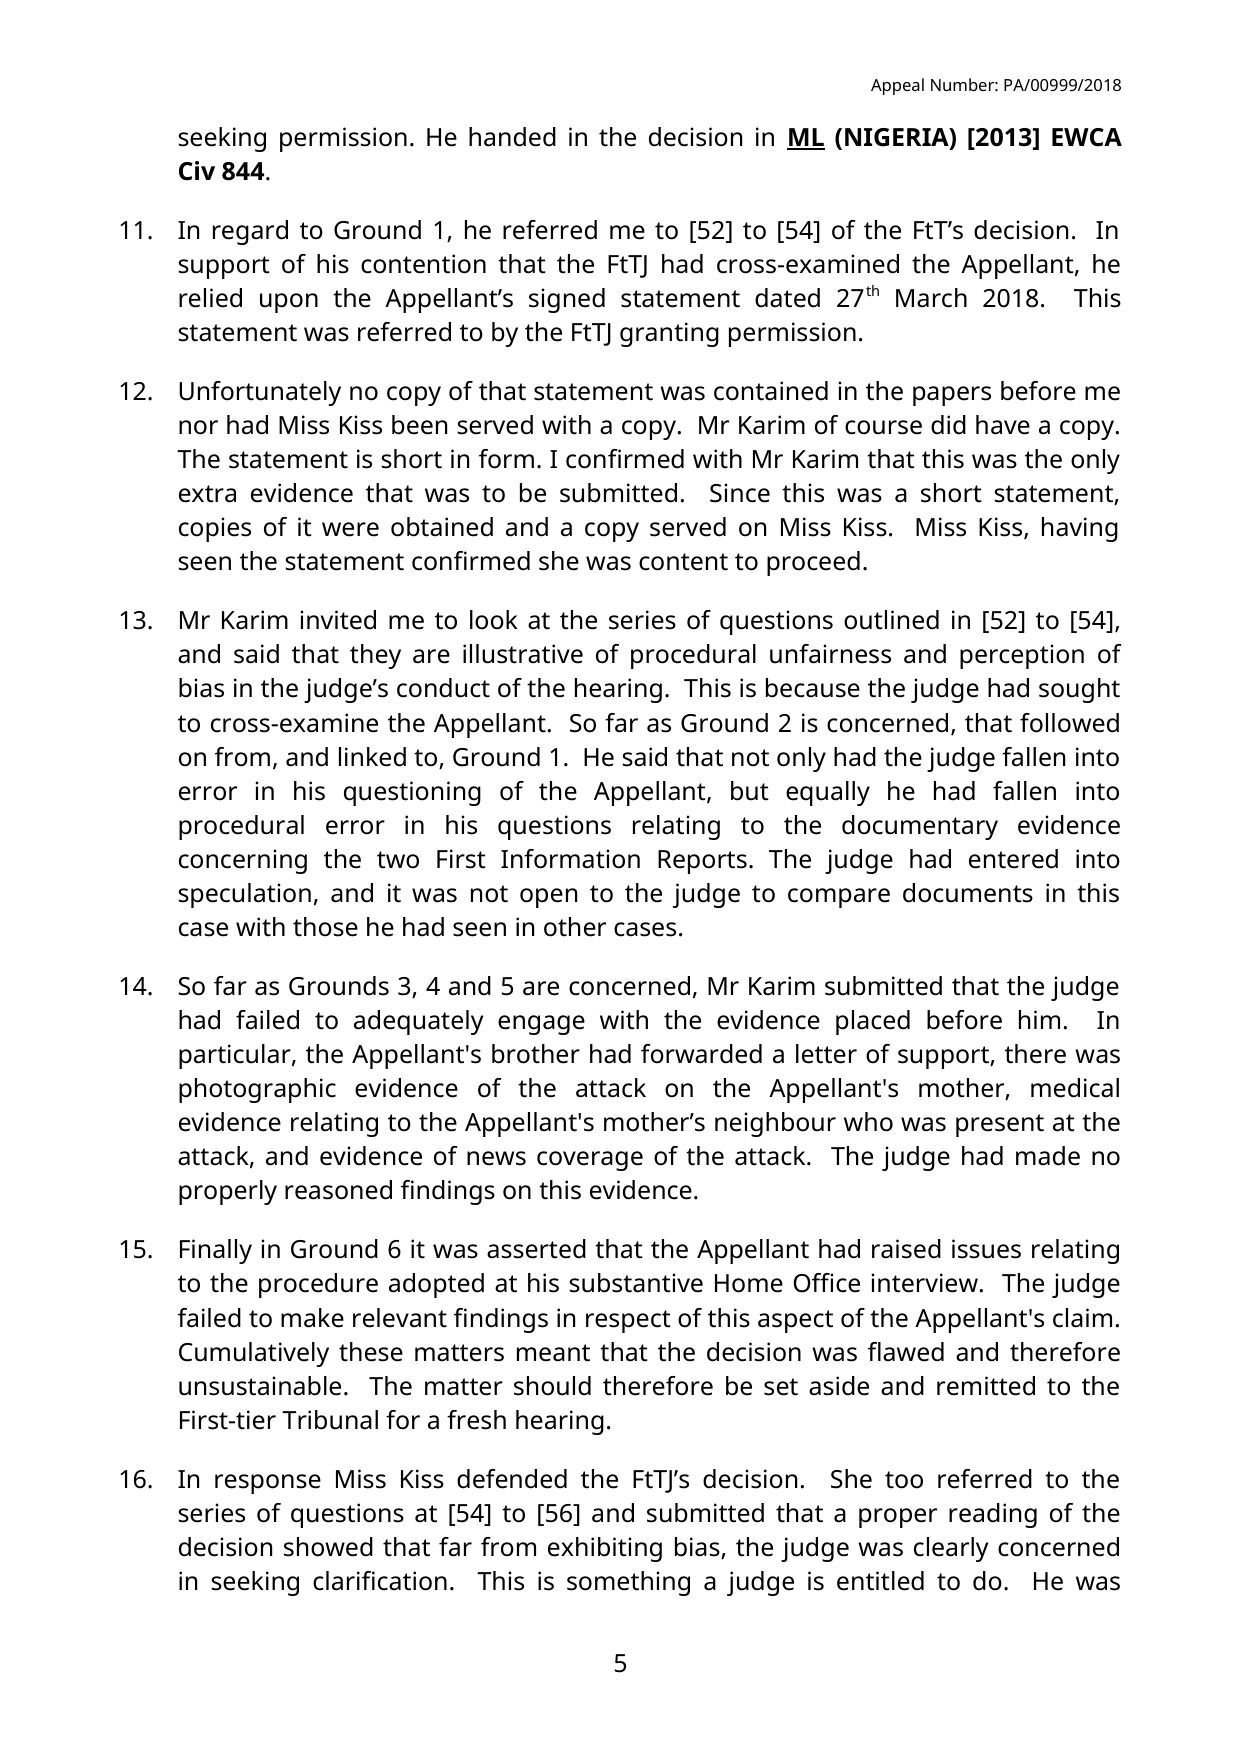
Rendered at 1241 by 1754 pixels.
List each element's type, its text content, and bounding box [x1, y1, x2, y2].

list Unfortunately no copy of that statement was contained in the papers before me nor had Miss Kiss been served with a copy. Mr Karim of course did have a copy. The statement is short in form. I confirmed with Mr Karim that this was the only extra evidence that was to be submitted. Since this was a short statement, copies of it were obtained and a copy served on Miss Kiss. Miss Kiss, having seen the statement confirmed she was content to proceed. [118, 374, 1122, 578]
list In regard to Ground 1, he referred me to [52] to [54] of the FtT’s decision. In support of his contention that the FtTJ had cross-examined the Appellant, he relied upon the Appellant’s signed statement dated 27th March 2018. This statement was referred to by the FtTJ granting permission. [118, 212, 1122, 349]
list Finally in Ground 6 it was asserted that the Appellant had raised issues relating to the procedure adopted at his substantive Home Office interview. The judge failed to make relevant findings in respect of this aspect of the Appellant's claim. Cumulatively these matters meant that the decision was flawed and therefore unsustainable. The matter should therefore be set aside and remitted to the First-tier Tribunal for a fresh hearing. [118, 1232, 1122, 1436]
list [118, 119, 1122, 187]
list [118, 1461, 1122, 1598]
list So far as Grounds 3, 4 and 5 are concerned, Mr Karim submitted that the judge had failed to adequately engage with the evidence placed before him. In particular, the Appellant's brother had forwarded a letter of support, there was photographic evidence of the attack on the Appellant's mother, medical evidence relating to the Appellant's mother’s neighbour who was present at the attack, and evidence of news coverage of the attack. The judge had made no properly reasoned findings on this evidence. [118, 969, 1122, 1207]
list Mr Karim invited me to look at the series of questions outlined in [52] to [54], and said that they are illustrative of procedural unfairness and perception of bias in the judge’s conduct of the hearing. This is because the judge had sought to cross-examine the Appellant. So far as Ground 2 is concerned, that followed on from, and linked to, Ground 1. He said that not only had the judge fallen into error in his questioning of the Appellant, but equally he had fallen into procedural error in his questions relating to the documentary evidence concerning the two First Information Reports. The judge had entered into speculation, and it was not open to the judge to compare documents in this case with those he had seen in other cases. [118, 603, 1122, 944]
